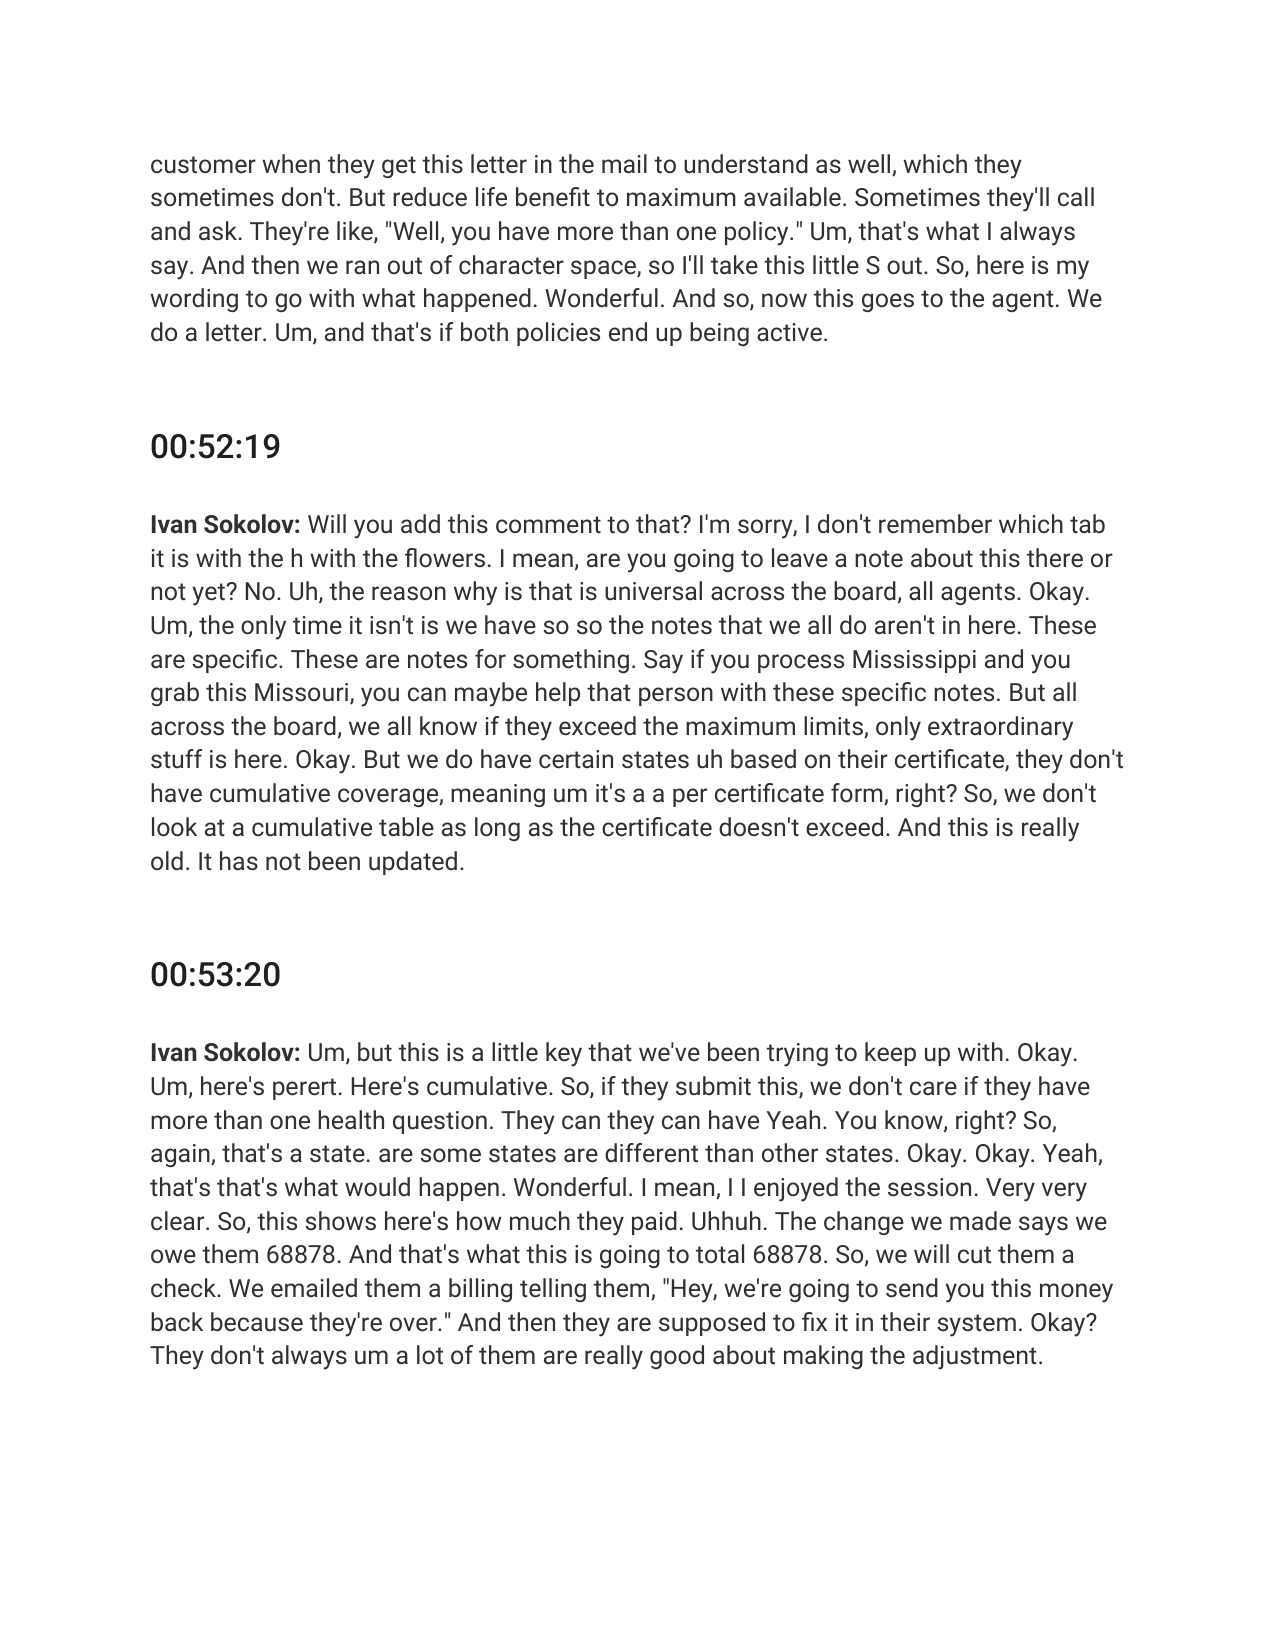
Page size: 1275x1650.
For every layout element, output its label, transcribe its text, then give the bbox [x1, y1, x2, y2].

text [150, 150, 1125, 415]
text Ivan Sokolov: Um, but this is a little key that we've been trying to keep up with. Okay. Um, here's perert. Here's cumulative. So, if they submit this, we don't care if they have more than one health question. They can they can have Yeah. You know, right? So, again, that's a state. are some states are different than other states. Okay. Okay. Yeah, that's that's what would happen. Wonderful. I mean, I I enjoyed the session. Very very clear. So, this shows here's how much they paid. Uhhuh. The change we made says we owe them 68878. And that's what this is going to total 68878. So, we will cut them a check. We emailed them a billing telling them, "Hey, we're going to send you this money back because they're over." And then they are supposed to fix it in their system. Okay? They don't always um a lot of them are really good about making the adjustment. [150, 1005, 1125, 1438]
subtitle 00:52:19 [150, 427, 1125, 467]
subtitle 00:53:20 [150, 956, 1125, 995]
text Ivan Sokolov: Will you add this comment to that? I'm sorry, I don't remember which tab it is with the h with the flowers. I mean, are you going to leave a note about this there or not yet? No. Uh, the reason why is that is universal across the board, all agents. Okay. Um, the only time it isn't is we have so so the notes that we all do aren't in here. These are specific. These are notes for something. Say if you process Mississippi and you grab this Missouri, you can maybe help that person with these specific notes. But all across the board, we all know if they exceed the maximum limits, only extraordinary stuff is here. Okay. But we do have certain states uh based on their certificate, they don't have cumulative coverage, meaning um it's a a per certificate form, right? So, we don't look at a cumulative table as long as the certificate doesn't exceed. And this is really old. It has not been updated. [150, 477, 1125, 943]
